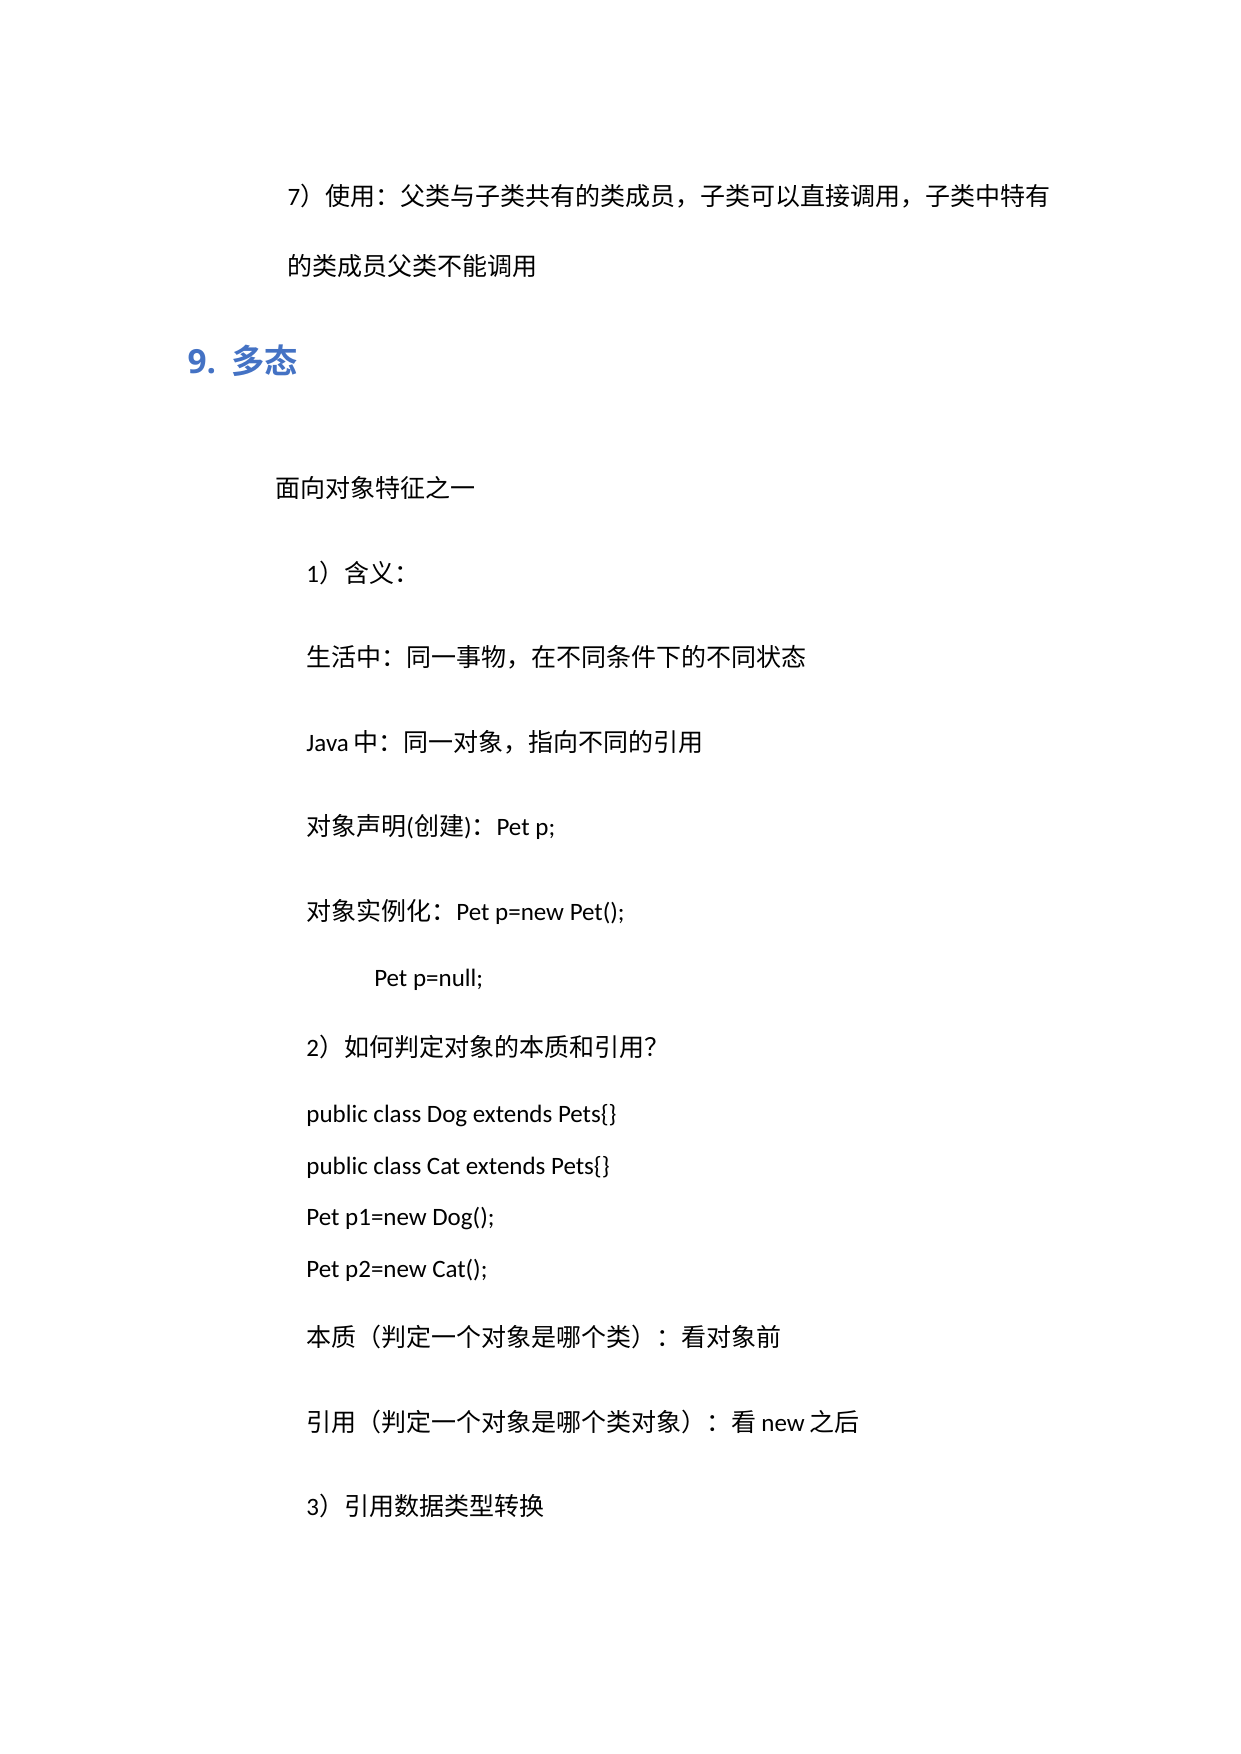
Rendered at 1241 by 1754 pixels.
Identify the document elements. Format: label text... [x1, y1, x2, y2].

text 面向对象特征之一 [231, 454, 1053, 519]
list 如何判定对象的本质和引用？ [306, 1013, 1053, 1078]
text 本质（判定一个对象是哪个类）：看对象前 [306, 1303, 1053, 1368]
text 引用（判定一个对象是哪个类对象）：看new之后 [306, 1388, 1053, 1453]
text 生活中：同一事物，在不同条件下的不同状态 [306, 623, 1053, 688]
text Pet p=null; [306, 961, 1053, 994]
list 使用：父类与子类共有的类成员，子类可以直接调用，子类中特有的类成员父类不能调用 [287, 162, 1053, 297]
text public class Dog extends Pets{} [306, 1097, 1053, 1130]
text 对象实例化：Pet p=new Pet(); [306, 877, 1053, 942]
subtitle 多态 [187, 327, 1053, 392]
text Pet p2=new Cat(); [306, 1252, 1053, 1284]
list 引用数据类型转换 [306, 1472, 1053, 1537]
text 对象声明(创建)：Pet p; [306, 792, 1053, 857]
text public class Cat extends Pets{} [306, 1149, 1053, 1181]
text Java中：同一对象，指向不同的引用 [306, 708, 1053, 773]
list 含义： [306, 539, 1053, 604]
text Pet p1=new Dog(); [306, 1200, 1053, 1233]
